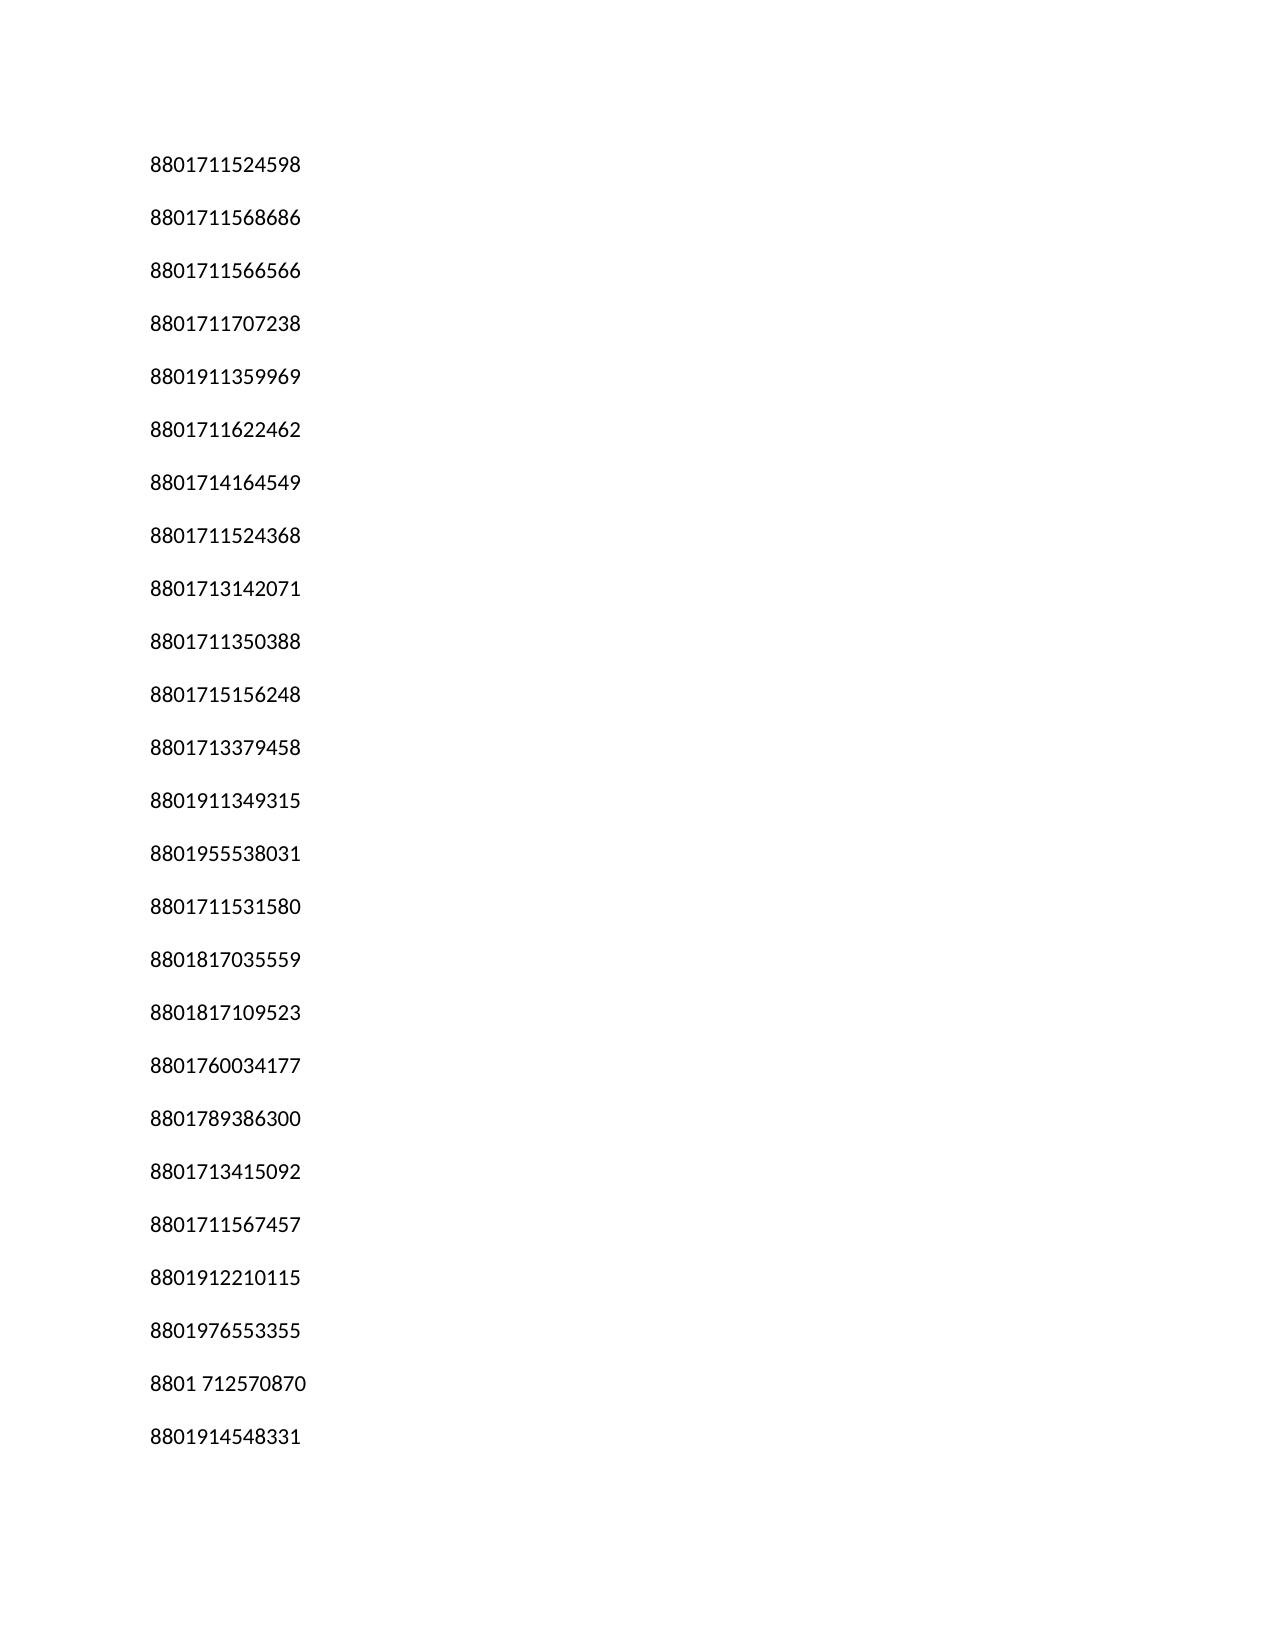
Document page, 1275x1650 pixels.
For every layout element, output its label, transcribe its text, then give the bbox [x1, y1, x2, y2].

text 8801711350388 [150, 627, 1125, 655]
text 8801817035559 [150, 945, 1125, 973]
text 8801711567457 [150, 1210, 1125, 1238]
text 8801 712570870 [150, 1369, 1125, 1397]
text 8801760034177 [150, 1051, 1125, 1079]
text 8801976553355 [150, 1316, 1125, 1344]
text 8801715156248 [150, 680, 1125, 708]
text 8801711568686 [150, 203, 1125, 231]
text 8801912210115 [150, 1263, 1125, 1291]
text 8801711524598 [150, 150, 1125, 178]
text 8801713379458 [150, 733, 1125, 761]
text 8801711707238 [150, 309, 1125, 337]
text 8801914548331 [150, 1422, 1125, 1451]
text 8801789386300 [150, 1104, 1125, 1132]
text 8801713142071 [150, 574, 1125, 602]
text 8801817109523 [150, 998, 1125, 1026]
text 8801713415092 [150, 1157, 1125, 1185]
text 8801714164549 [150, 468, 1125, 496]
text 8801711531580 [150, 892, 1125, 920]
text 8801955538031 [150, 839, 1125, 867]
text 8801911349315 [150, 786, 1125, 814]
text 8801911359969 [150, 362, 1125, 390]
text 8801711524368 [150, 521, 1125, 549]
text 8801711566566 [150, 256, 1125, 284]
text 8801711622462 [150, 415, 1125, 443]
